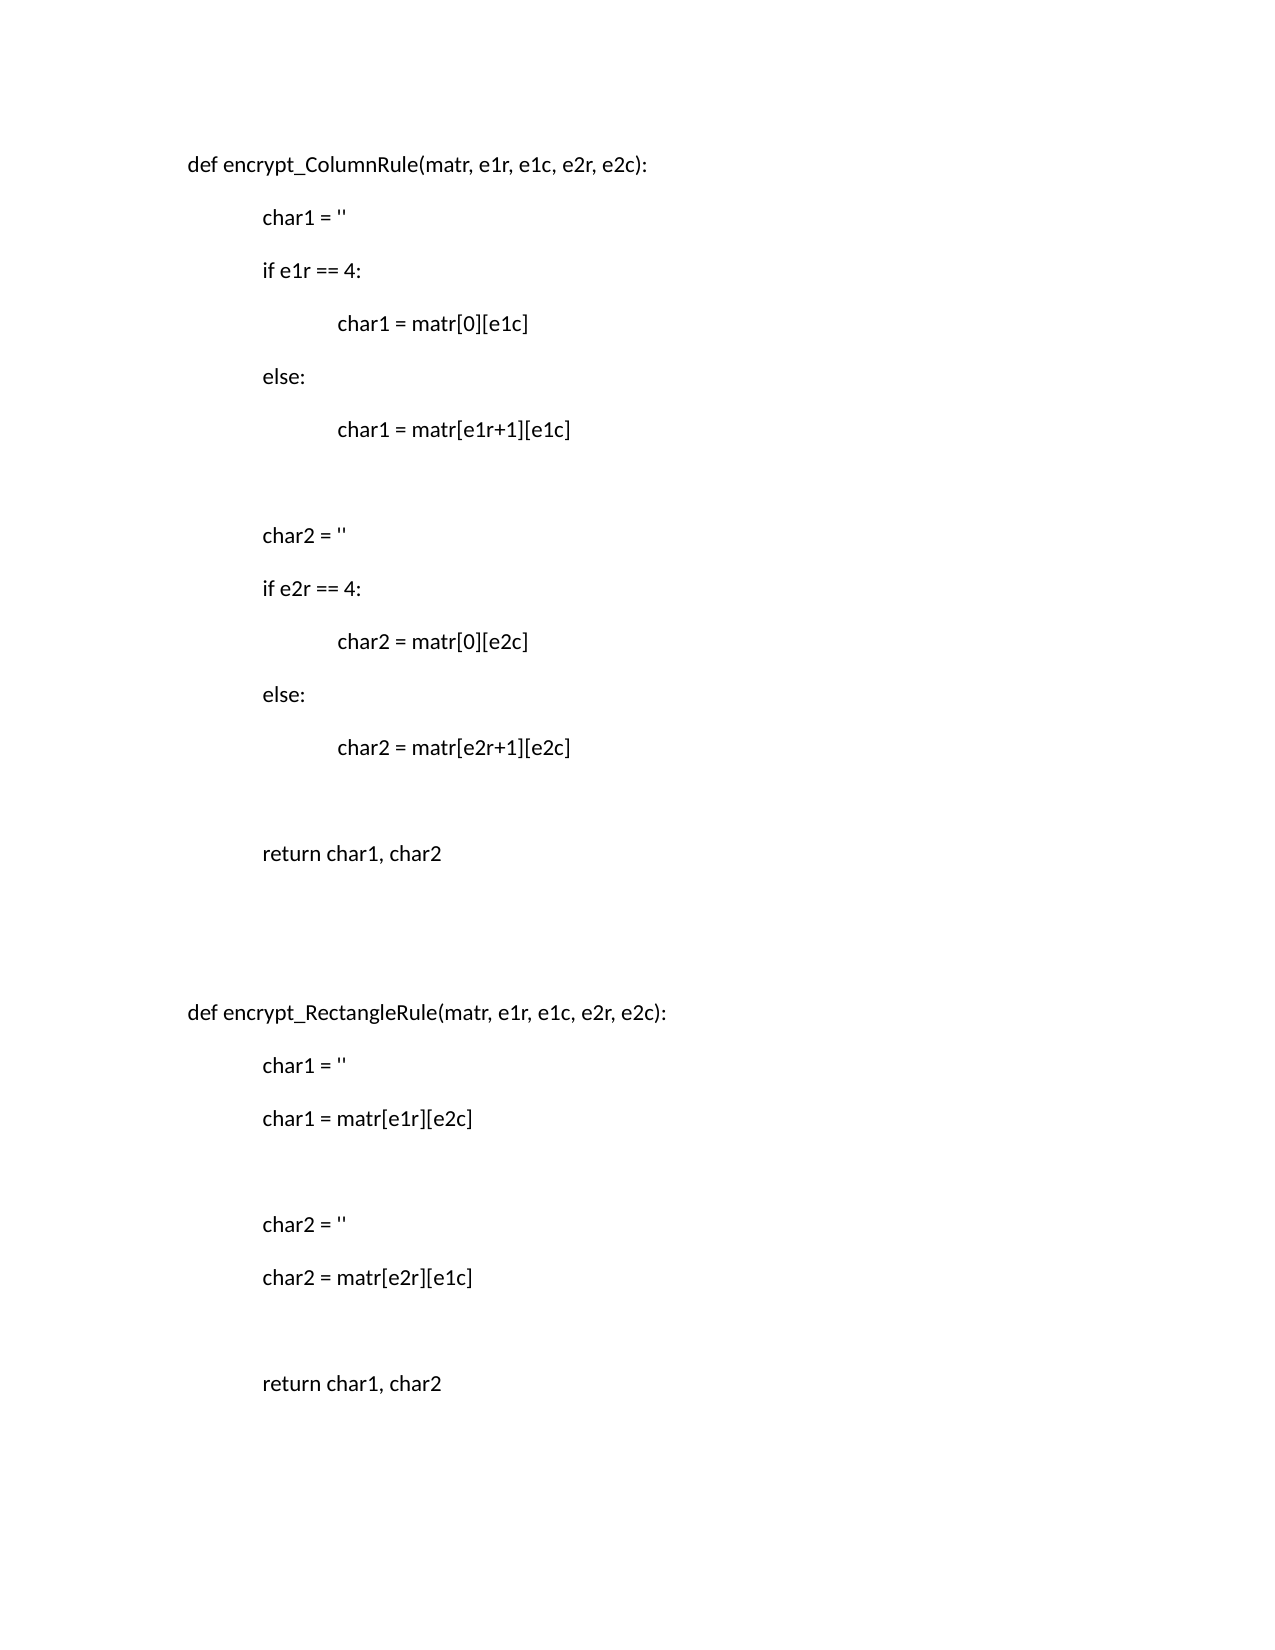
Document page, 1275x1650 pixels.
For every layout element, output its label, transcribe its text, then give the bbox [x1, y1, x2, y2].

text return char1, char2 [187, 1369, 1087, 1397]
text char1 = matr[e1r][e2c] [187, 1104, 1087, 1132]
text def encrypt_ColumnRule(matr, e1r, e1c, e2r, e2c): [187, 150, 1087, 178]
text else: [187, 680, 1087, 708]
text char2 = matr[e2r+1][e2c] [187, 733, 1087, 761]
text def encrypt_RectangleRule(matr, e1r, e1c, e2r, e2c): [187, 998, 1087, 1026]
text return char1, char2 [187, 839, 1087, 867]
text char1 = matr[0][e1c] [187, 309, 1087, 337]
text if e1r == 4: [187, 256, 1087, 284]
text char2 = matr[0][e2c] [187, 627, 1087, 655]
text char2 = '' [187, 1210, 1087, 1238]
text else: [187, 362, 1087, 390]
text char2 = matr[e2r][e1c] [187, 1263, 1087, 1291]
text char1 = '' [187, 203, 1087, 231]
text char1 = matr[e1r+1][e1c] [187, 415, 1087, 443]
text if e2r == 4: [187, 574, 1087, 602]
text char2 = '' [187, 521, 1087, 549]
text char1 = '' [187, 1051, 1087, 1079]
